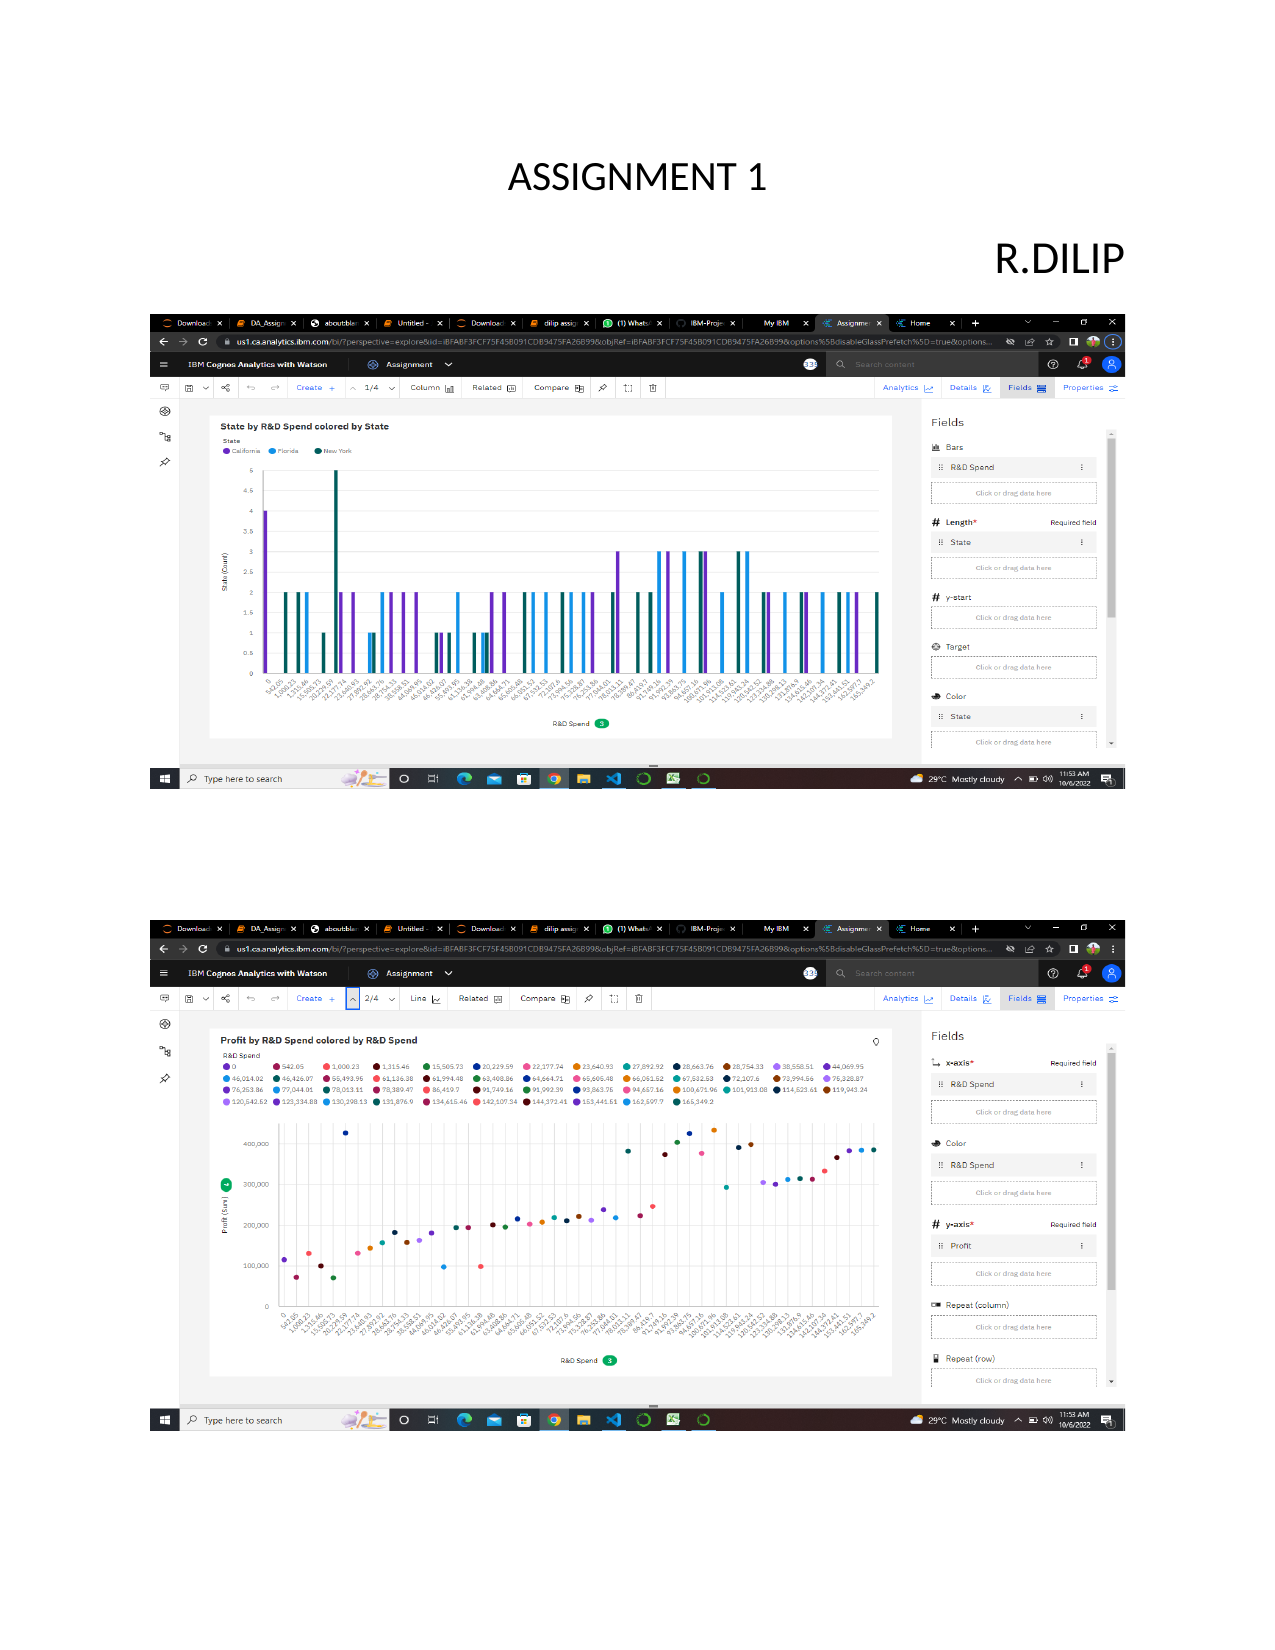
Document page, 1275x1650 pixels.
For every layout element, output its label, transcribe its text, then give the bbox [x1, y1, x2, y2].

text ASSIGNMENT 1 [150, 150, 1125, 201]
picture [150, 920, 1125, 1431]
picture [150, 314, 1125, 789]
text R.DILIP [150, 229, 1125, 285]
